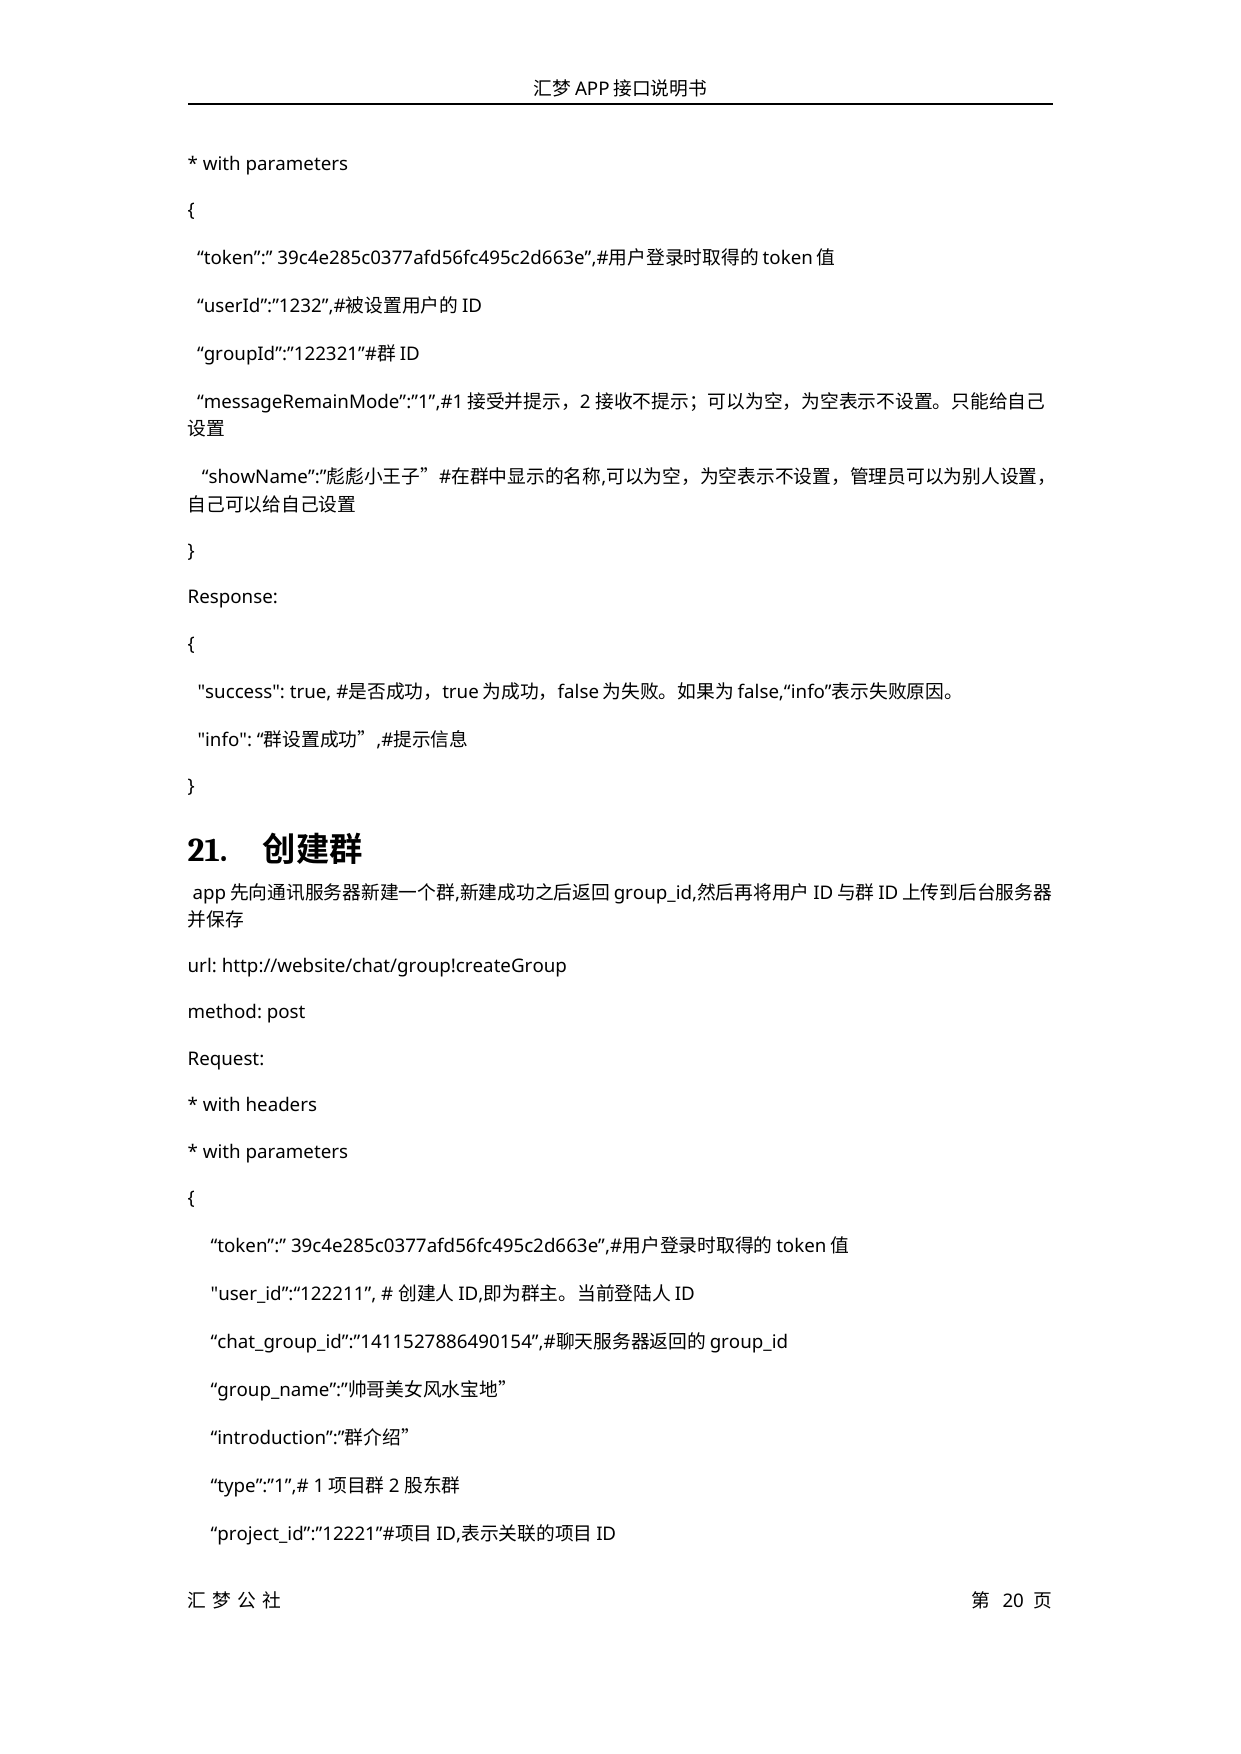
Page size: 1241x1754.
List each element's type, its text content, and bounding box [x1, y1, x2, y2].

text “showName”:”彪彪小王子”#在群中显示的名称,可以为空，为空表示不设置，管理员可以为别人设置，自己可以给自己设置 [187, 462, 1053, 516]
text } [187, 537, 1053, 563]
text “groupId”:”122321”#群ID [187, 339, 1053, 366]
text “token”:” 39c4e285c0377afd56fc495c2d663e”,#用户登录时取得的token值 [187, 243, 1053, 270]
text } [187, 772, 1053, 798]
text { [187, 1184, 1053, 1210]
text * with headers [187, 1092, 1053, 1117]
text "user_id”:“122211”, # 创建人ID,即为群主。当前登陆人ID [210, 1279, 1053, 1306]
text * with parameters [187, 1138, 1053, 1163]
text * with parameters [187, 150, 1053, 176]
text "success": true, #是否成功，true为成功，false为失败。如果为false,“info”表示失败原因。 [187, 676, 1053, 703]
text "info": “群设置成功”,#提示信息 [187, 724, 1053, 751]
text “chat_group_id”:”1411527886490154”,#聊天服务器返回的group_id [210, 1327, 1053, 1354]
text “project_id”:”12221”#项目ID,表示关联的项目ID [210, 1519, 1053, 1546]
text url: http://website/chat/group!createGroup [187, 952, 1053, 978]
text “type”:”1”,# 1项目群 2 股东群 [210, 1471, 1053, 1498]
text { [187, 630, 1053, 655]
text “introduction”:”群介绍” [210, 1423, 1053, 1450]
text Request: [187, 1045, 1053, 1071]
text { [187, 196, 1053, 222]
text “messageRemainMode”:”1”,#1接受并提示，2 接收不提示；可以为空，为空表示不设置。只能给自己设置 [187, 387, 1053, 441]
text “token”:” 39c4e285c0377afd56fc495c2d663e”,#用户登录时取得的token值 [210, 1231, 1053, 1258]
text “group_name”:”帅哥美女风水宝地” [210, 1375, 1053, 1402]
text “userId”:”1232”,#被设置用户的ID [187, 291, 1053, 318]
text method: post [187, 999, 1053, 1024]
text app先向通讯服务器新建一个群,新建成功之后返回group_id,然后再将用户ID与群ID上传到后台服务器并保存 [187, 877, 1053, 932]
text Response: [187, 583, 1053, 609]
title 创建群 [187, 823, 1053, 871]
